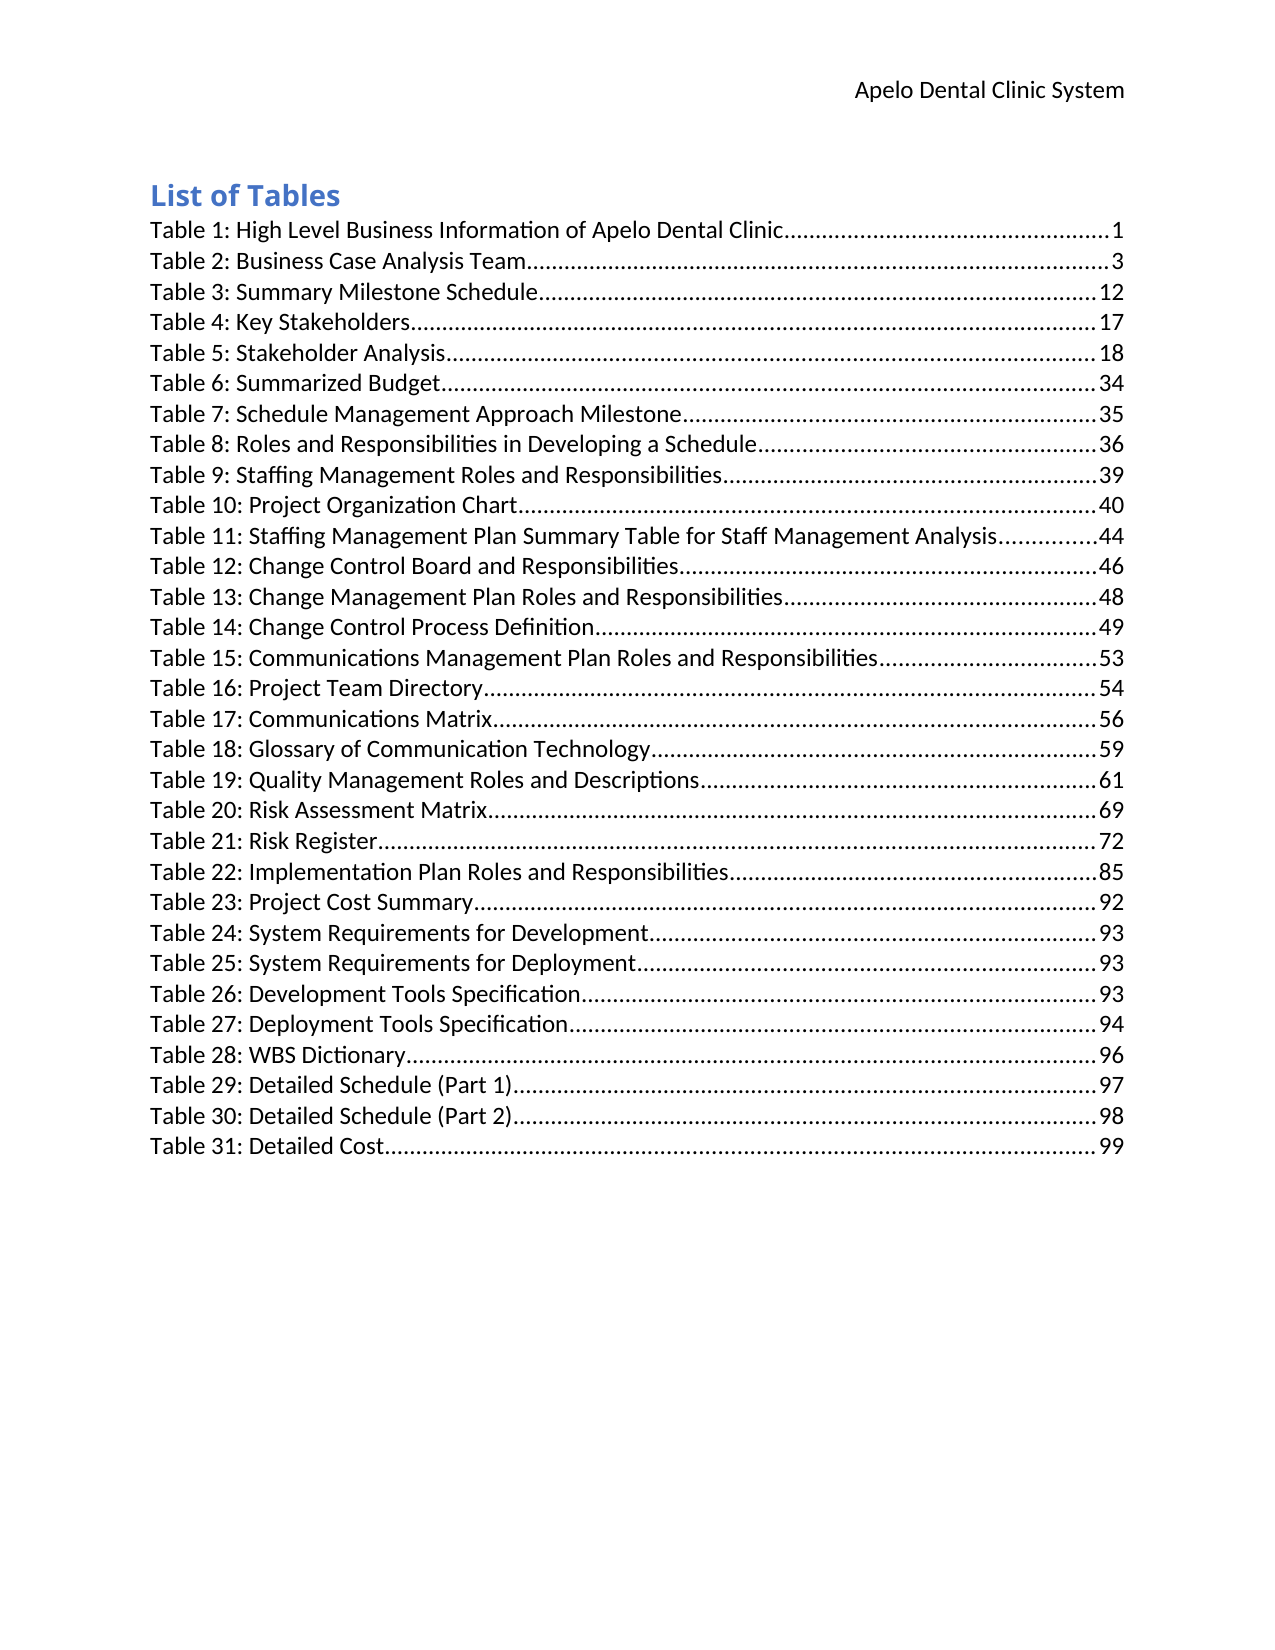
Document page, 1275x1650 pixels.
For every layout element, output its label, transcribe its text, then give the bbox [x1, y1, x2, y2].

text Table 29: Detailed Schedule (Part 1) 97 [150, 1069, 1125, 1100]
text Table 14: Change Control Process Definition 49 [150, 611, 1125, 642]
text Table 17: Communications Matrix 56 [150, 703, 1125, 733]
text Table 31: Detailed Cost 99 [150, 1130, 1125, 1161]
text Table 25: System Requirements for Deployment 93 [150, 947, 1125, 978]
text Table 12: Change Control Board and Responsibilities 46 [150, 550, 1125, 581]
text Table 30: Detailed Schedule (Part 2) 98 [150, 1100, 1125, 1130]
text Table 2: Business Case Analysis Team 3 [150, 245, 1125, 276]
text Table 22: Implementation Plan Roles and Responsibilities 85 [150, 856, 1125, 886]
text Table 13: Change Management Plan Roles and Responsibilities 48 [150, 581, 1125, 611]
text Table 26: Development Tools Specification 93 [150, 978, 1125, 1008]
text Table 24: System Requirements for Development 93 [150, 917, 1125, 947]
text Table 6: Summarized Budget 34 [150, 367, 1125, 398]
text Table 28: WBS Dictionary 96 [150, 1039, 1125, 1069]
text Table 11: Staffing Management Plan Summary Table for Staff Management Analysis 44 [150, 520, 1125, 550]
text Table 20: Risk Assessment Matrix 69 [150, 794, 1125, 825]
text Table 21: Risk Register 72 [150, 825, 1125, 856]
subtitle List of Tables [150, 175, 1125, 215]
text Table 1: High Level Business Information of Apelo Dental Clinic 1 [150, 215, 1125, 245]
text Table 18: Glossary of Communication Technology 59 [150, 733, 1125, 764]
text Table 15: Communications Management Plan Roles and Responsibilities 53 [150, 642, 1125, 672]
text Table 23: Project Cost Summary 92 [150, 886, 1125, 917]
text Table 8: Roles and Responsibilities in Developing a Schedule 36 [150, 428, 1125, 459]
text Table 3: Summary Milestone Schedule 12 [150, 276, 1125, 306]
text Table 27: Deployment Tools Specification 94 [150, 1008, 1125, 1039]
text Table 4: Key Stakeholders 17 [150, 306, 1125, 337]
text Table 5: Stakeholder Analysis 18 [150, 337, 1125, 367]
text Table 9: Staffing Management Roles and Responsibilities 39 [150, 459, 1125, 489]
text Table 19: Quality Management Roles and Descriptions 61 [150, 764, 1125, 794]
text Table 10: Project Organization Chart 40 [150, 489, 1125, 520]
text Table 7: Schedule Management Approach Milestone 35 [150, 398, 1125, 428]
text Table 16: Project Team Directory 54 [150, 672, 1125, 703]
